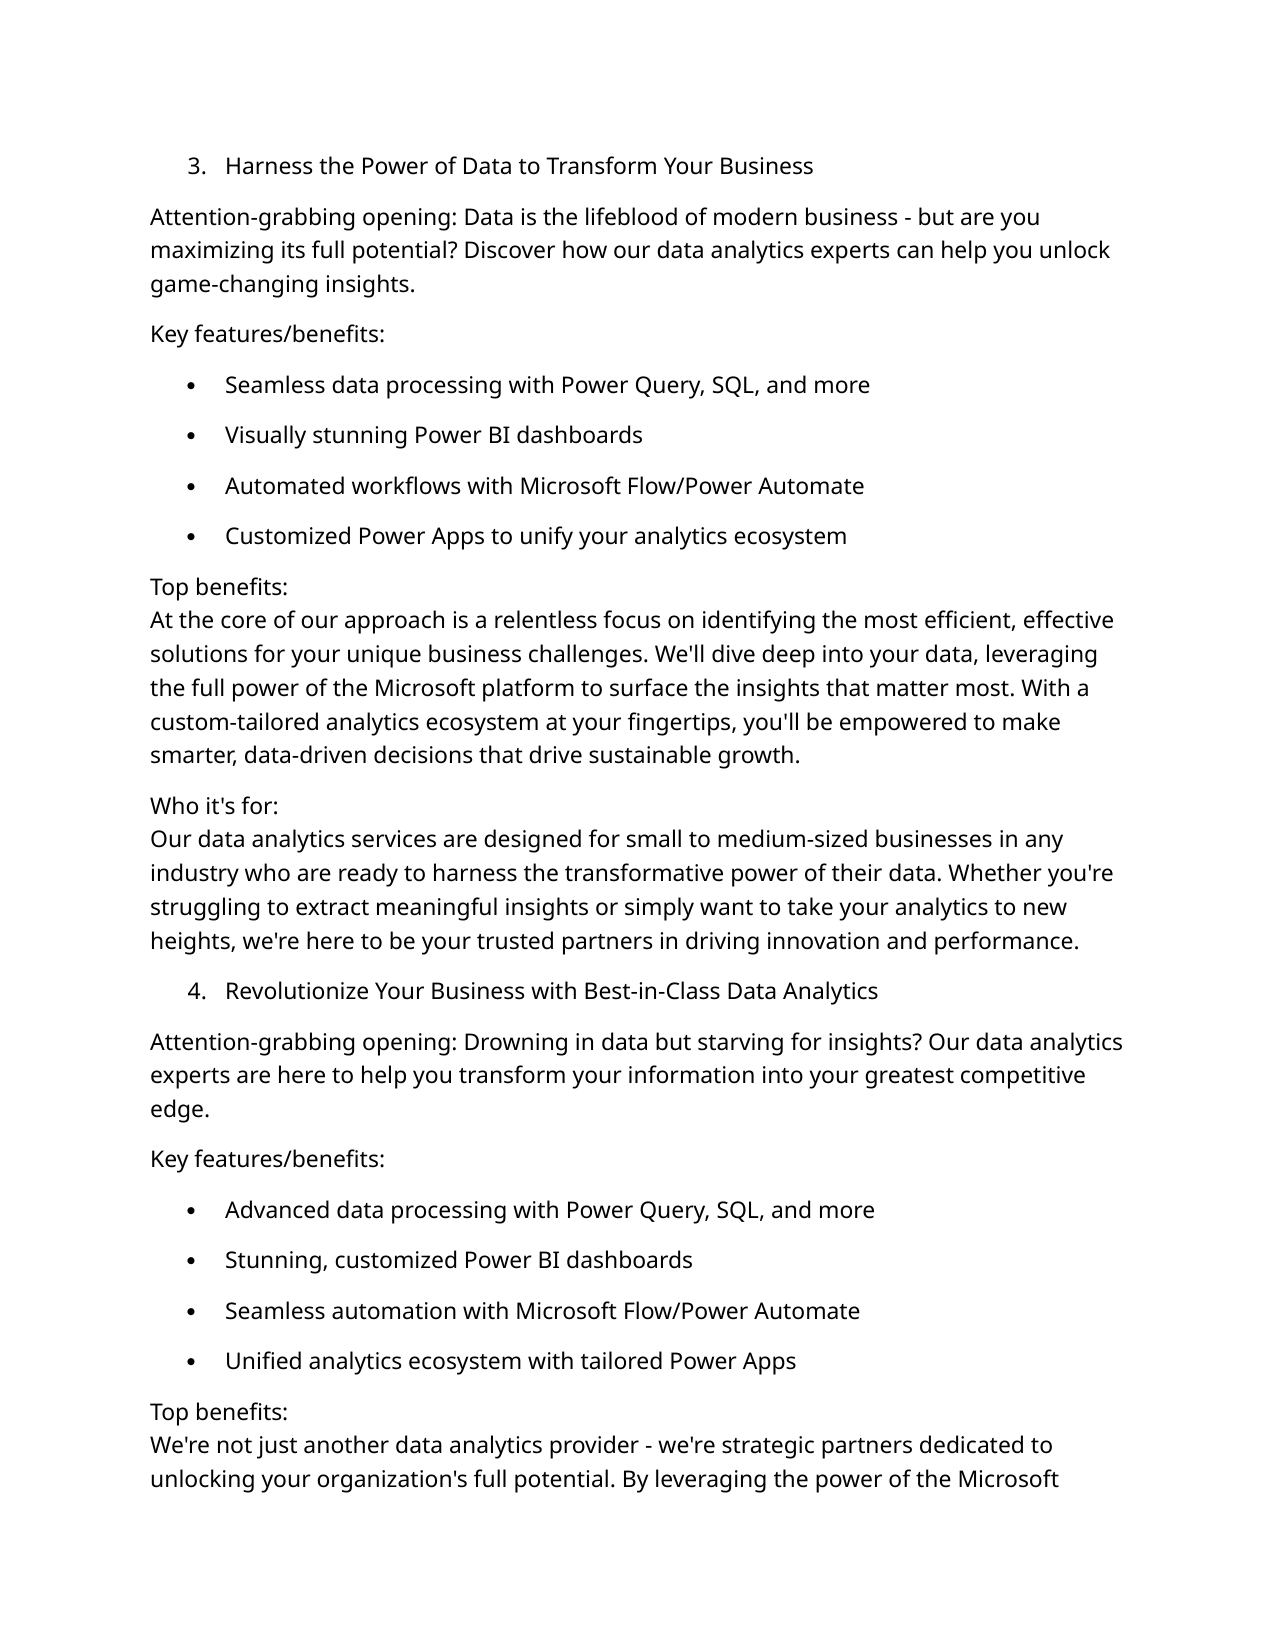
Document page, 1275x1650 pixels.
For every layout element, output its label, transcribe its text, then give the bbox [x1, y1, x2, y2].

list Customized Power Apps to unify your analytics ecosystem [187, 520, 1125, 551]
list Automated workflows with Microsoft Flow/Power Automate [187, 469, 1125, 501]
list Unified analytics ecosystem with tailored Power Apps [187, 1345, 1125, 1376]
text Key features/benefits: [150, 318, 1125, 349]
text Attention-grabbing opening: Data is the lifeblood of modern business - but are you maximizing its full potential? Discover how our data analytics experts can help you unlock game-changing insights. [150, 200, 1125, 299]
list Advanced data processing with Power Query, SQL, and more [187, 1194, 1125, 1225]
text Who it's for: Our data analytics services are designed for small to medium-sized businesses in any industry who are ready to harness the transformative power of their data. Whether you're struggling to extract meaningful insights or simply want to take your analytics to new heights, we're here to be your trusted partners in driving innovation and performance. [150, 789, 1125, 956]
text Key features/benefits: [150, 1143, 1125, 1174]
list Revolutionize Your Business with Best-in-Class Data Analytics [187, 975, 1125, 1006]
list Seamless automation with Microsoft Flow/Power Automate [187, 1294, 1125, 1326]
text Attention-grabbing opening: Drowning in data but starving for insights? Our data analytics experts are here to help you transform your information into your greatest competitive edge. [150, 1025, 1125, 1124]
list Seamless data processing with Power Query, SQL, and more [187, 369, 1125, 400]
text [150, 1395, 1125, 1494]
list Stunning, customized Power BI dashboards [187, 1244, 1125, 1275]
text Top benefits: At the core of our approach is a relentless focus on identifying the most efficient, effective solutions for your unique business challenges. We'll dive deep into your data, leveraging the full power of the Microsoft platform to surface the insights that matter most. With a custom-tailored analytics ecosystem at your fingertips, you'll be empowered to make smarter, data-driven decisions that drive sustainable growth. [150, 570, 1125, 770]
list Harness the Power of Data to Transform Your Business [187, 150, 1125, 181]
list Visually stunning Power BI dashboards [187, 419, 1125, 450]
